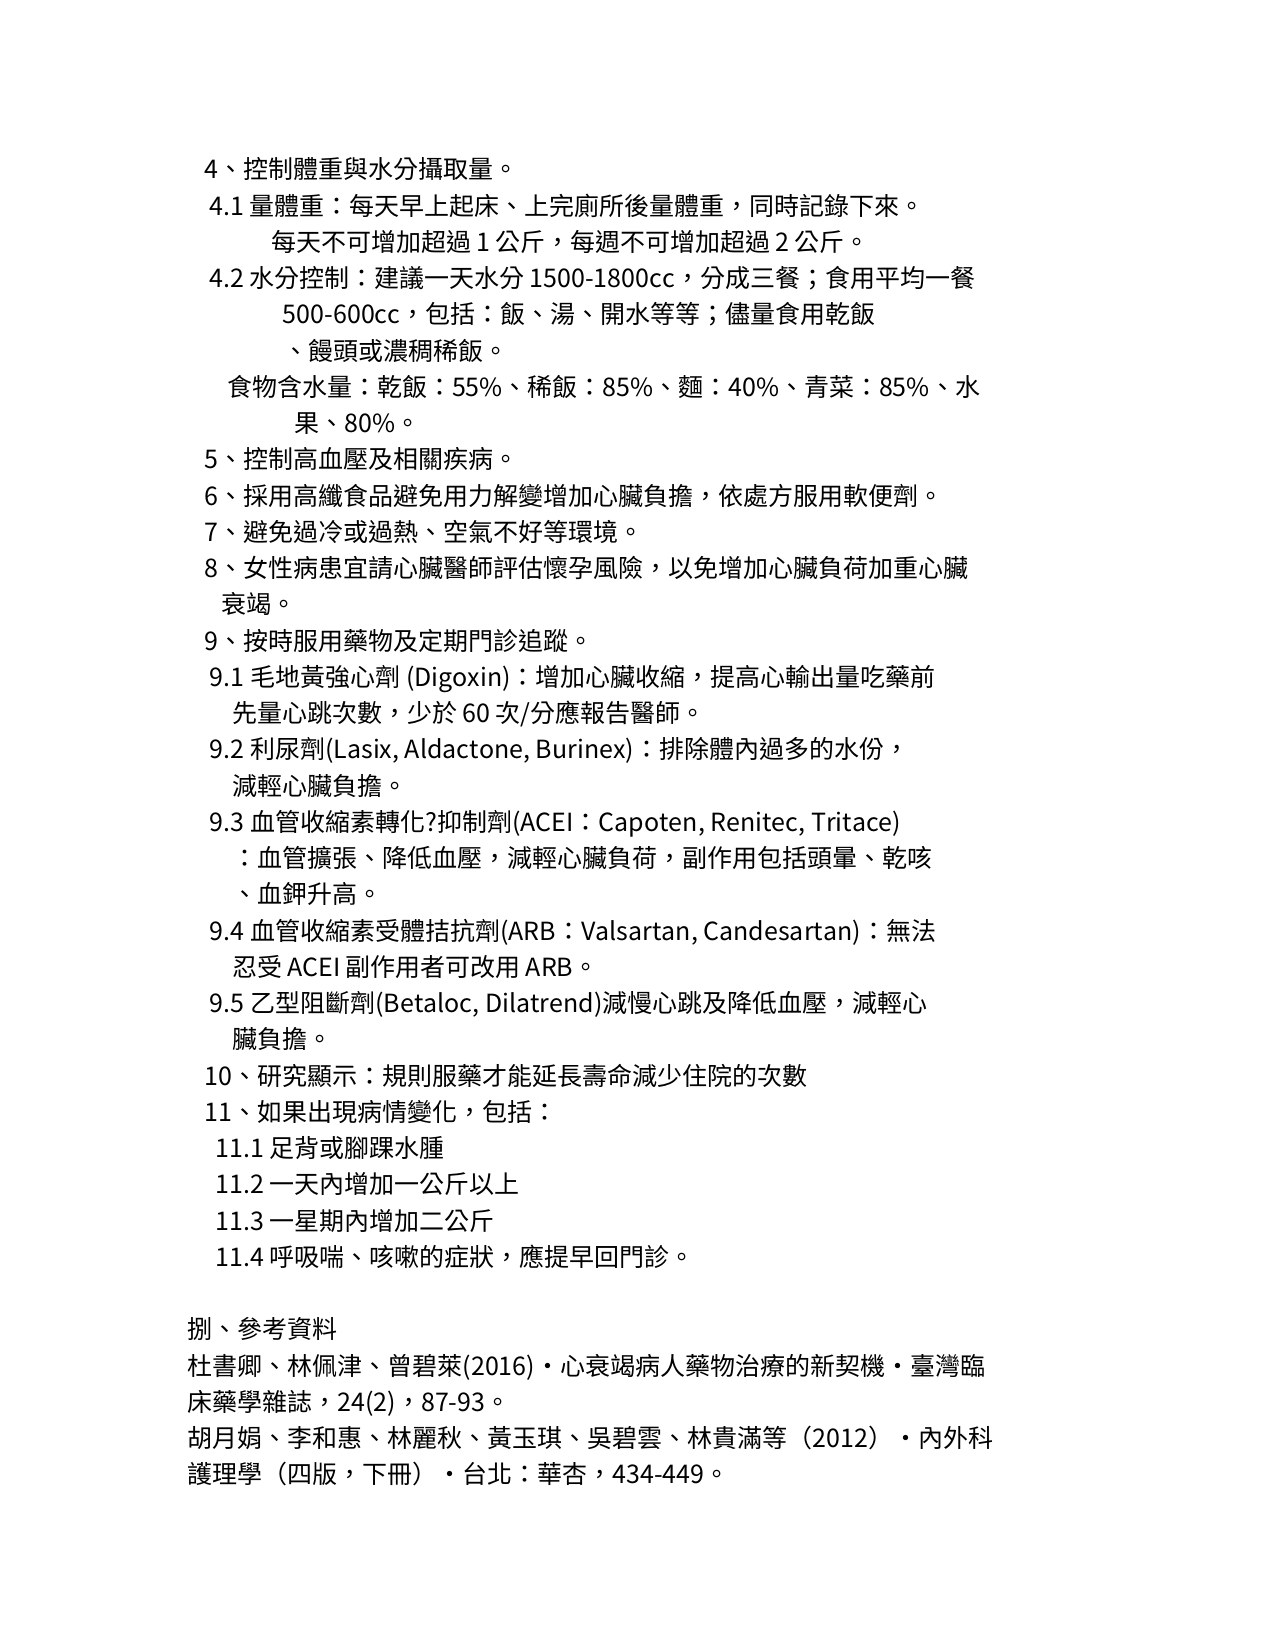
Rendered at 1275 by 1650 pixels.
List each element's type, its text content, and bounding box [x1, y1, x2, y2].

text 胡月娟、李和惠、林麗秋、黃玉琪、吳碧雲、林貴滿等（2012）‧內外科 [187, 1419, 1087, 1455]
text 減輕心臟負擔。 [187, 766, 1087, 802]
text 杜書卿、林佩津、曾碧萊(2016)‧心衰竭病人藥物治療的新契機‧臺灣臨 [187, 1346, 1087, 1382]
text 果、80%。 [187, 404, 1087, 440]
text 4、控制體重與水分攝取量。 [187, 150, 1087, 186]
text 6、採用高纖食品避免用力解變增加心臟負擔，依處方服用軟便劑。 [187, 476, 1087, 512]
text ：血管擴張、降低血壓，減輕心臟負荷，副作用包括頭暈、乾咳 [187, 839, 1087, 875]
text 9.1 毛地黃強心劑 (Digoxin)：增加心臟收縮，提高心輸出量吃藥前 [187, 657, 1087, 694]
text 衰竭。 [187, 585, 1087, 621]
text 9.2 利尿劑(Lasix, Aldactone, Burinex)：排除體內過多的水份， [187, 730, 1087, 766]
text 、血鉀升高。 [187, 875, 1087, 911]
text 9.5 乙型阻斷劑(Betaloc, Dilatrend)減慢心跳及降低血壓，減輕心 [187, 984, 1087, 1020]
text 7、避免過冷或過熱、空氣不好等環境。 [187, 512, 1087, 549]
text 11.3一星期內增加二公斤 [187, 1201, 1087, 1237]
text 、饅頭或濃稠稀飯。 [187, 331, 1087, 367]
text 忍受ACEI副作用者可改用ARB。 [187, 947, 1087, 984]
text 8、女性病患宜請心臟醫師評估懷孕風險，以免增加心臟負荷加重心臟 [187, 549, 1087, 585]
text 11.2一天內增加一公斤以上 [187, 1165, 1087, 1201]
text 臟負擔。 [187, 1020, 1087, 1056]
text 9.4 血管收縮素受體拮抗劑(ARB：Valsartan, Candesartan)：無法 [187, 911, 1087, 947]
text 5、控制高血壓及相關疾病。 [187, 440, 1087, 476]
text 11.4呼吸喘、咳嗽的症狀，應提早回門診。 [187, 1237, 1087, 1274]
text 食物含水量：乾飯：55%、稀飯：85%、麵：40%、青菜：85%、水 [187, 367, 1087, 404]
text 4.1量體重：每天早上起床、上完廁所後量體重，同時記錄下來。 [187, 186, 1087, 222]
text 每天不可增加超過1公斤，每週不可增加超過2公斤。 [187, 222, 1087, 259]
text 11、如果出現病情變化，包括： [187, 1092, 1087, 1129]
text 9、按時服用藥物及定期門診追蹤。 [187, 621, 1087, 657]
text 500-600cc，包括：飯、湯、開水等等；儘量食用乾飯 [187, 295, 1087, 331]
text 護理學（四版，下冊）‧台北：華杏，434-449。 [187, 1455, 1087, 1491]
text 9.3 血管收縮素轉化?抑制劑(ACEI：Capoten, Renitec, Tritace) [187, 802, 1087, 839]
text 床藥學雜誌，24(2)，87-93。 [187, 1382, 1087, 1419]
text 11.1足背或腳踝水腫 [187, 1129, 1087, 1165]
text 4.2水分控制：建議一天水分1500-1800cc，分成三餐；食用平均一餐 [187, 259, 1087, 295]
text 捌、參考資料 [187, 1310, 1087, 1346]
text 先量心跳次數，少於60次/分應報告醫師。 [187, 694, 1087, 730]
text 10、研究顯示：規則服藥才能延長壽命減少住院的次數 [187, 1056, 1087, 1092]
